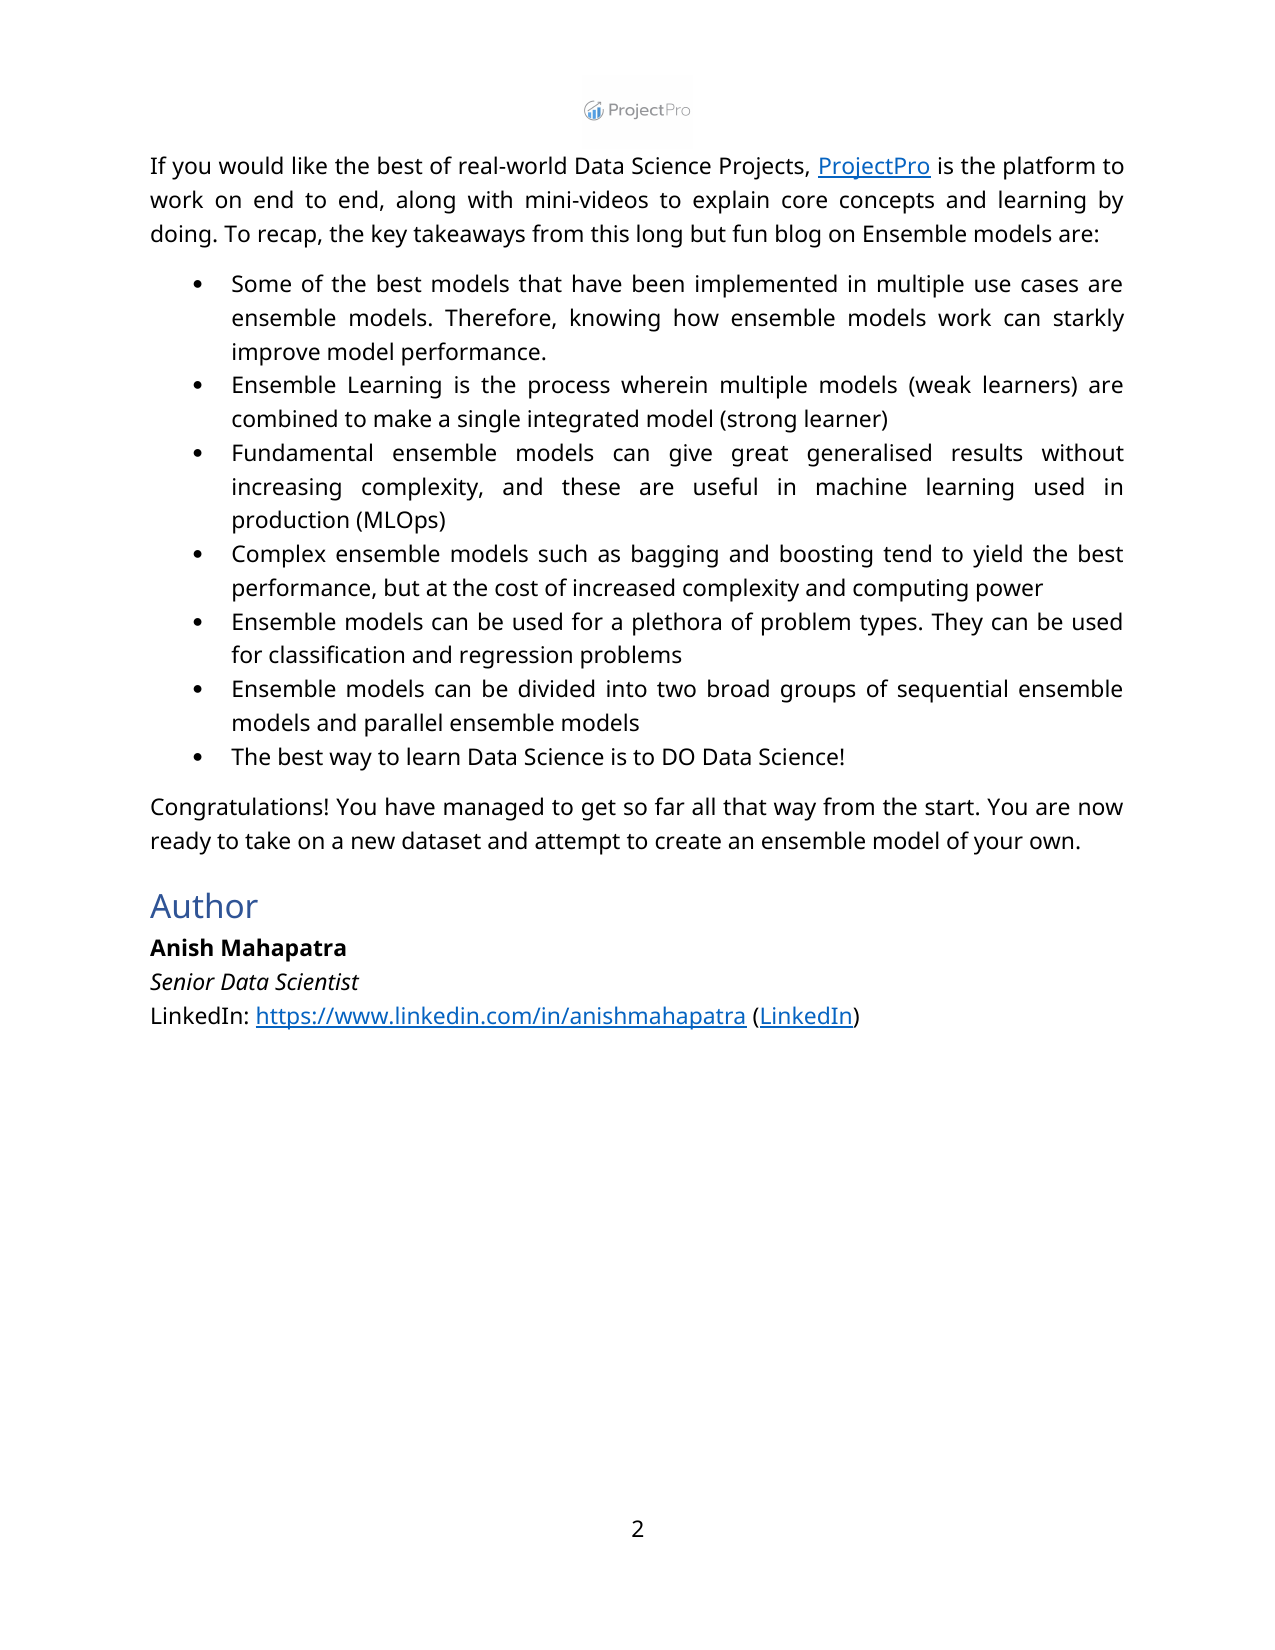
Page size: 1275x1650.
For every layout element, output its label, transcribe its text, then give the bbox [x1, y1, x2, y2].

list The best way to learn Data Science is to DO Data Science! [194, 740, 1125, 772]
text Anish Mahapatra Senior Data Scientist LinkedIn: https://www.linkedin.com/in/anishmahapatra (LinkedIn) [150, 932, 1125, 1031]
text If you would like the best of real-world Data Science Projects, ProjectPro is the platform to work on end to end, along with mini-videos to explain core concepts and learning by doing. To recap, the key takeaways from this long but fun blog on Ensemble models are: [150, 150, 1125, 249]
list Ensemble Learning is the process wherein multiple models (weak learners) are combined to make a single integrated model (strong learner) [194, 369, 1125, 434]
list Fundamental ensemble models can give great generalised results without increasing complexity, and these are useful in machine learning used in production (MLOps) [194, 437, 1125, 535]
subtitle Author [150, 883, 1125, 929]
text Congratulations! You have managed to get so far all that way from the start. You are now ready to take on a new dataset and attempt to create an ensemble model of your own. [150, 791, 1125, 856]
list Some of the best models that have been implemented in multiple use cases are ensemble models. Therefore, knowing how ensemble models work can starkly improve model performance. [194, 268, 1125, 367]
list Ensemble models can be used for a plethora of problem types. They can be used for classification and regression problems [194, 605, 1125, 670]
list Complex ensemble models such as bagging and boosting tend to yield the best performance, but at the cost of increased complexity and computing power [194, 538, 1125, 603]
list Ensemble models can be divided into two broad groups of sequential ensemble models and parallel ensemble models [194, 673, 1125, 738]
picture [582, 75, 693, 149]
